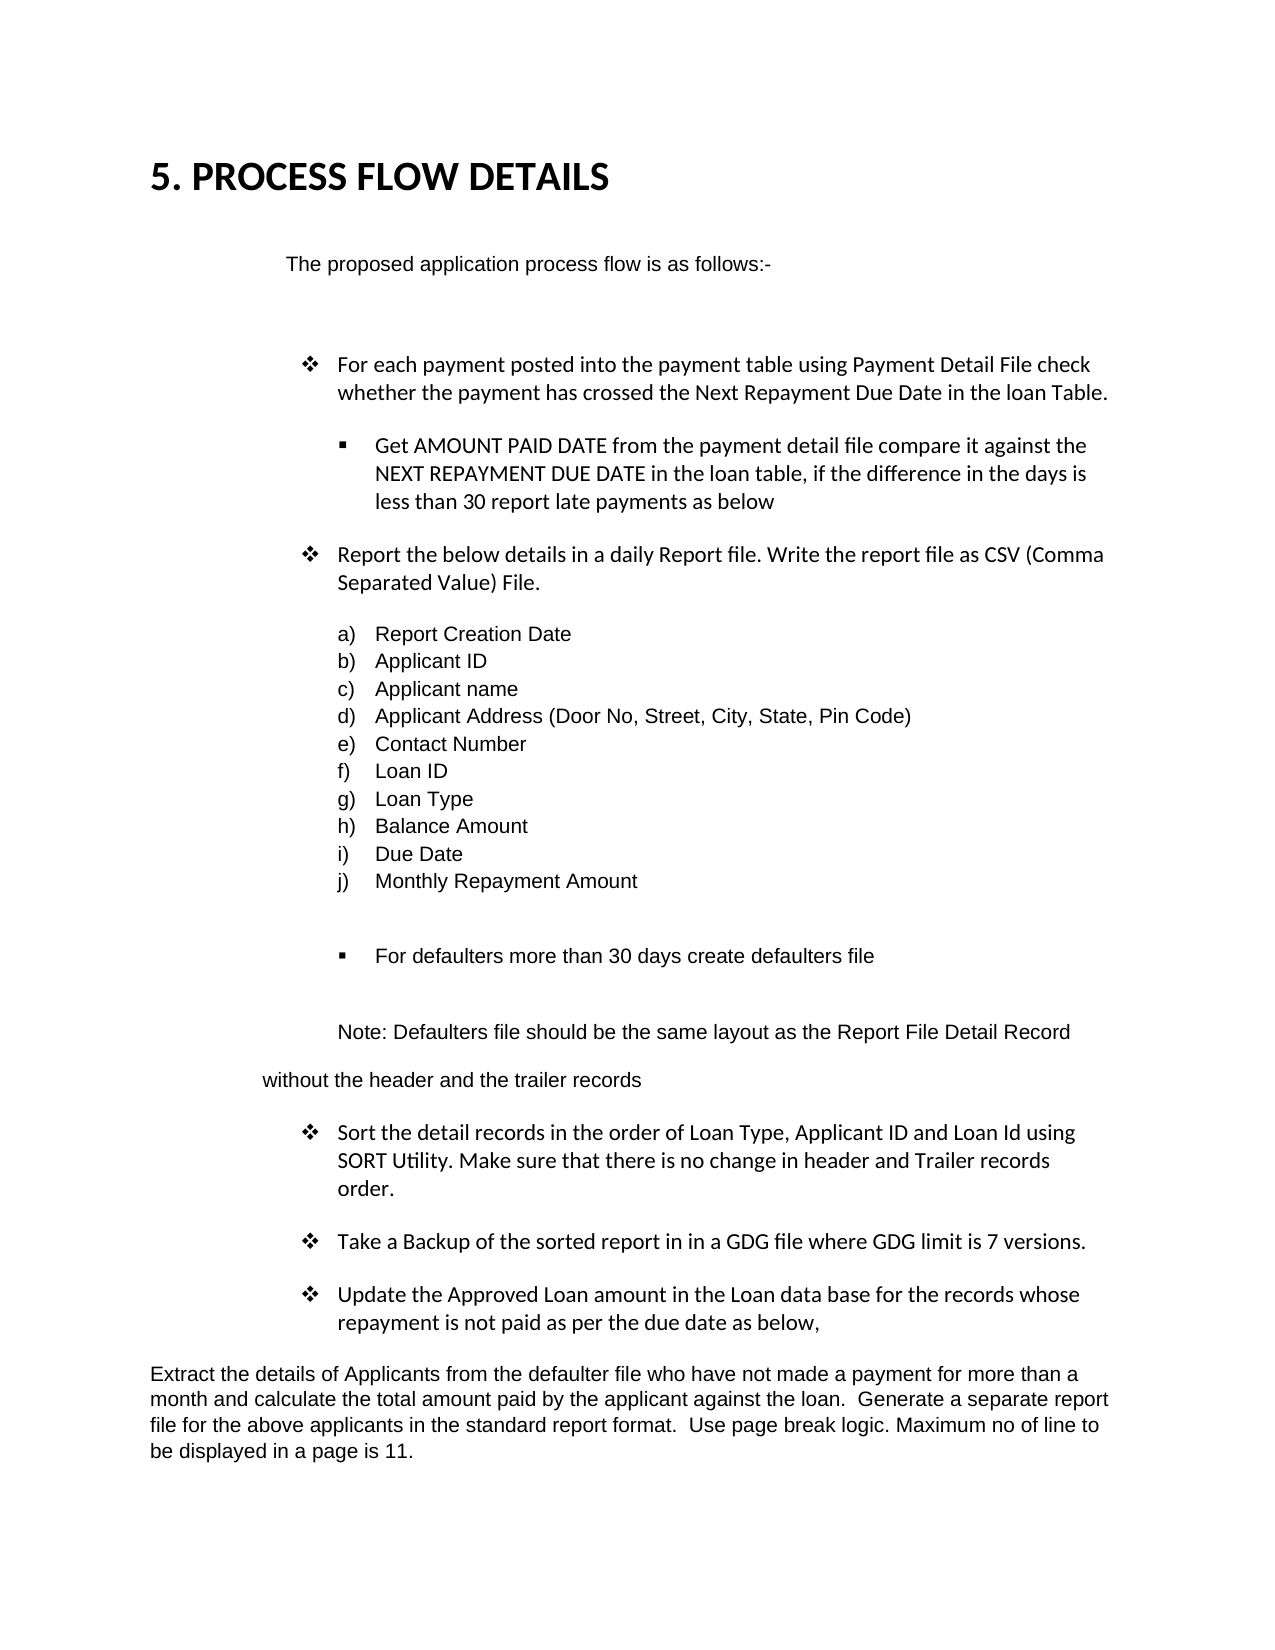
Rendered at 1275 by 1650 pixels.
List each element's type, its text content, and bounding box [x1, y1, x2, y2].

list Report the below details in a daily Report file. Write the report file as CSV (Comma Separated Value) File. [300, 540, 1113, 596]
list Note: Defaulters file should be the same layout as the Report File Detail Record without the header and the trailer records [262, 1020, 1125, 1092]
subtitle 5. PROCESS FLOW DETAILS [150, 150, 1125, 201]
list Loan Type [337, 786, 1125, 810]
list Update the Approved Loan amount in the Loan data base for the records whose repayment is not paid as per the due date as below, [300, 1280, 1113, 1336]
list Report Creation Date [337, 621, 1125, 645]
list Applicant Address (Door No, Street, City, State, Pin Code) [337, 704, 1125, 728]
text The proposed application process flow is as follows:- [262, 252, 1113, 276]
list Loan ID [337, 759, 1125, 783]
list For each payment posted into the payment table using Payment Detail File check whether the payment has crossed the Next Repayment Due Date in the loan Table. [300, 350, 1113, 406]
list Get AMOUNT PAID DATE from the payment detail file compare it against the NEXT REPAYMENT DUE DATE in the loan table, if the difference in the days is less than 30 report late payments as below [337, 431, 1113, 515]
list Contact Number [337, 731, 1125, 755]
list Sort the detail records in the order of Loan Type, Applicant ID and Loan Id using SORT Utility. Make sure that there is no change in header and Trailer records order. [300, 1118, 1113, 1202]
list Applicant name [337, 676, 1125, 700]
text Extract the details of Applicants from the defaulter file who have not made a payment for more than a month and calculate the total amount paid by the applicant against the loan. Generate a separate report file for the above applicants in the standard report format. Use page break logic. Maximum no of line to be displayed in a page is 11. [150, 1361, 1125, 1463]
list Applicant ID [337, 649, 1125, 673]
list Monthly Repayment Amount [337, 869, 1125, 893]
list Take a Backup of the sorted report in in a GDG file where GDG limit is 7 versions. [300, 1227, 1113, 1255]
list Balance Amount [337, 814, 1125, 838]
list For defaulters more than 30 days create defaulters file [337, 944, 1125, 968]
list Due Date [337, 841, 1125, 865]
